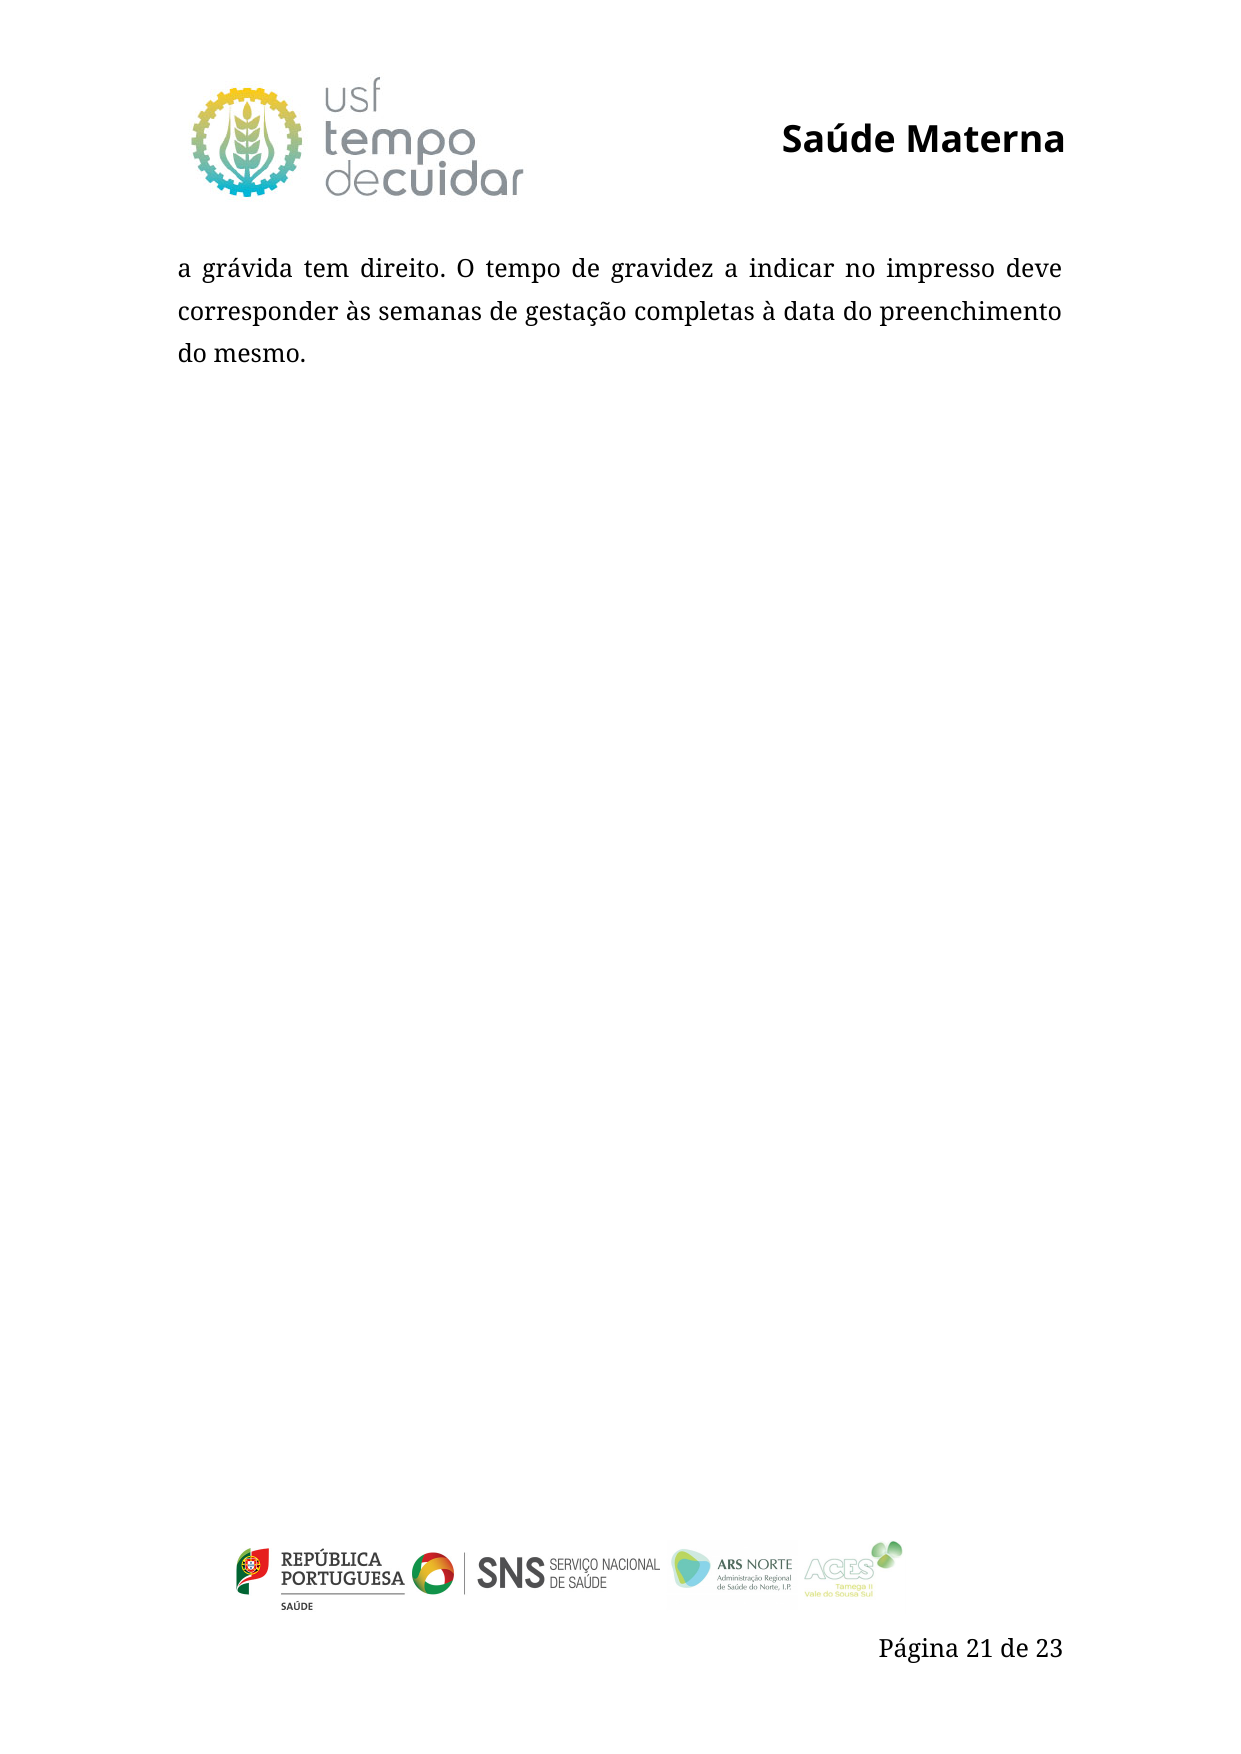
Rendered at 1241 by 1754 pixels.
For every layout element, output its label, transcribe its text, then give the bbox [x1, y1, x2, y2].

picture [187, 73, 531, 202]
picture [236, 1540, 906, 1614]
